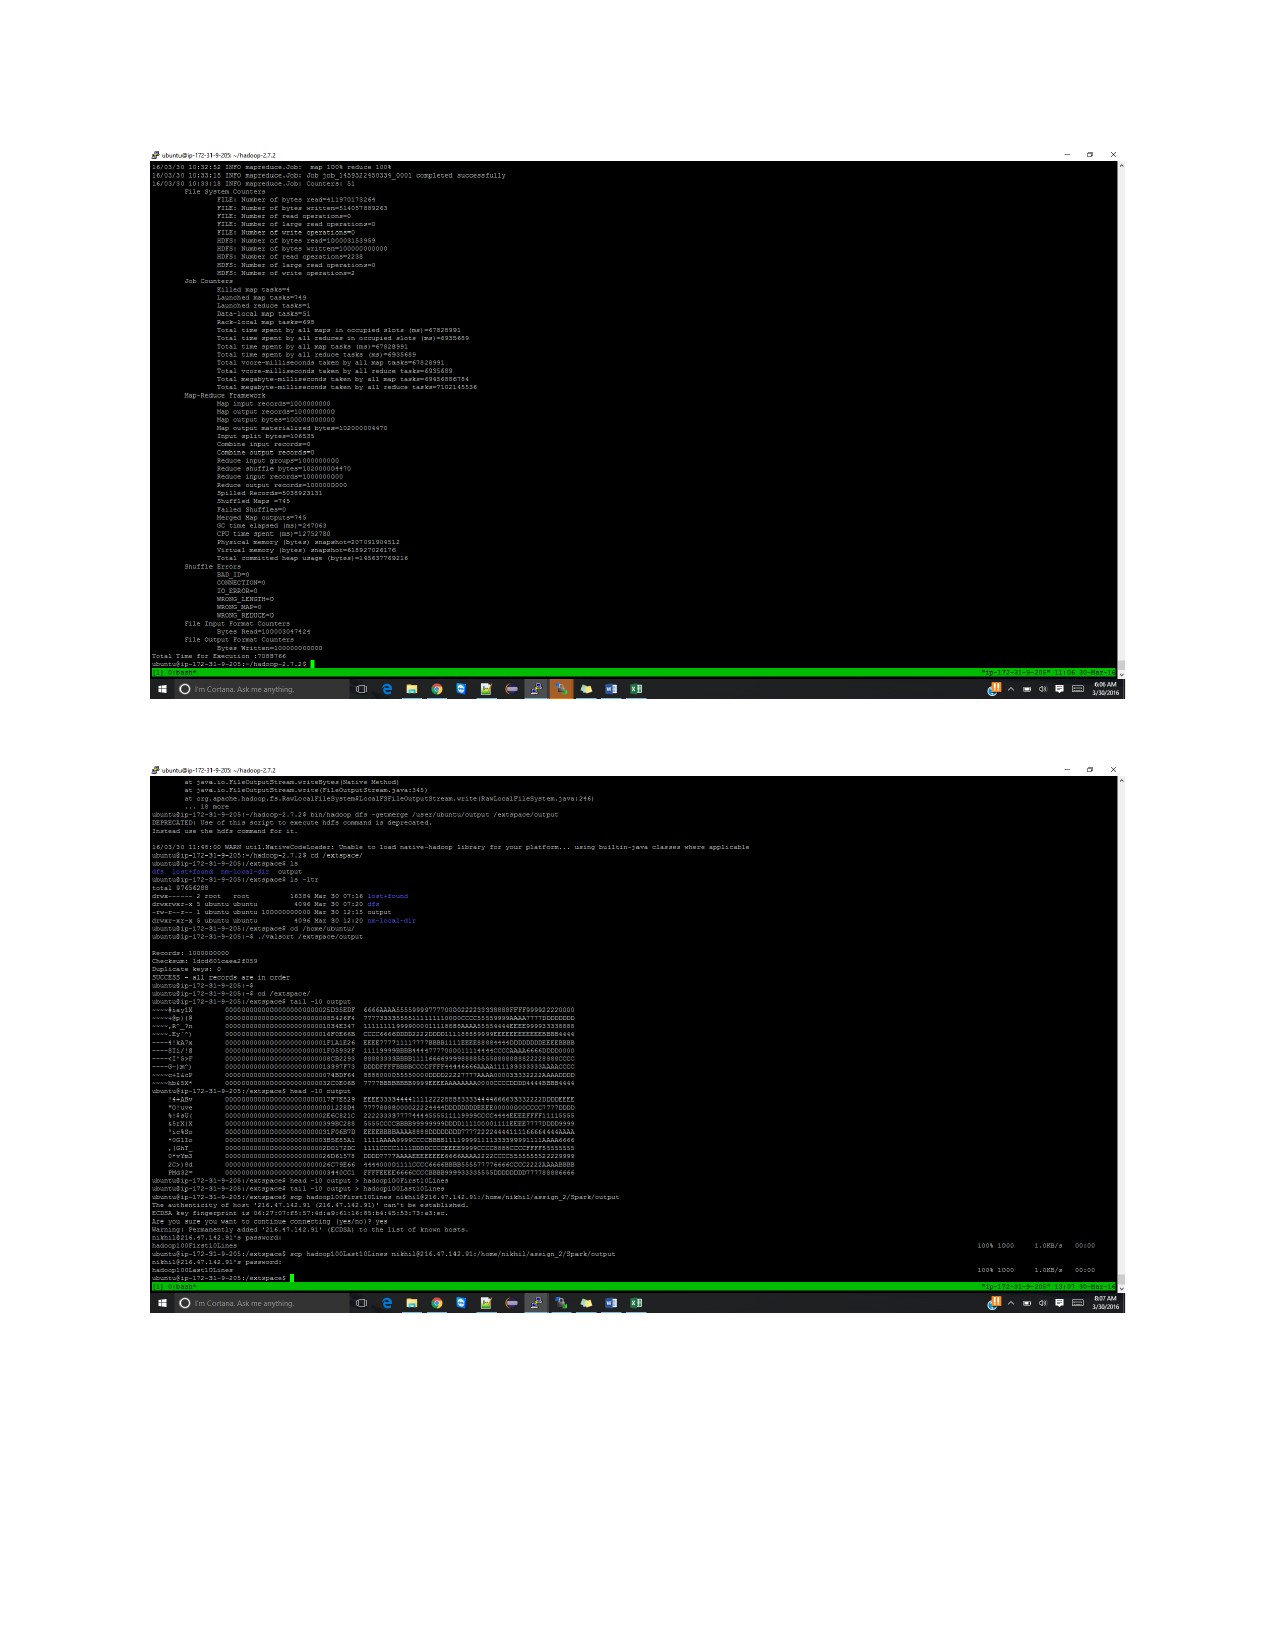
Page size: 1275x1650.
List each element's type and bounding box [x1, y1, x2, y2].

picture [150, 150, 1125, 699]
picture [150, 764, 1125, 1313]
